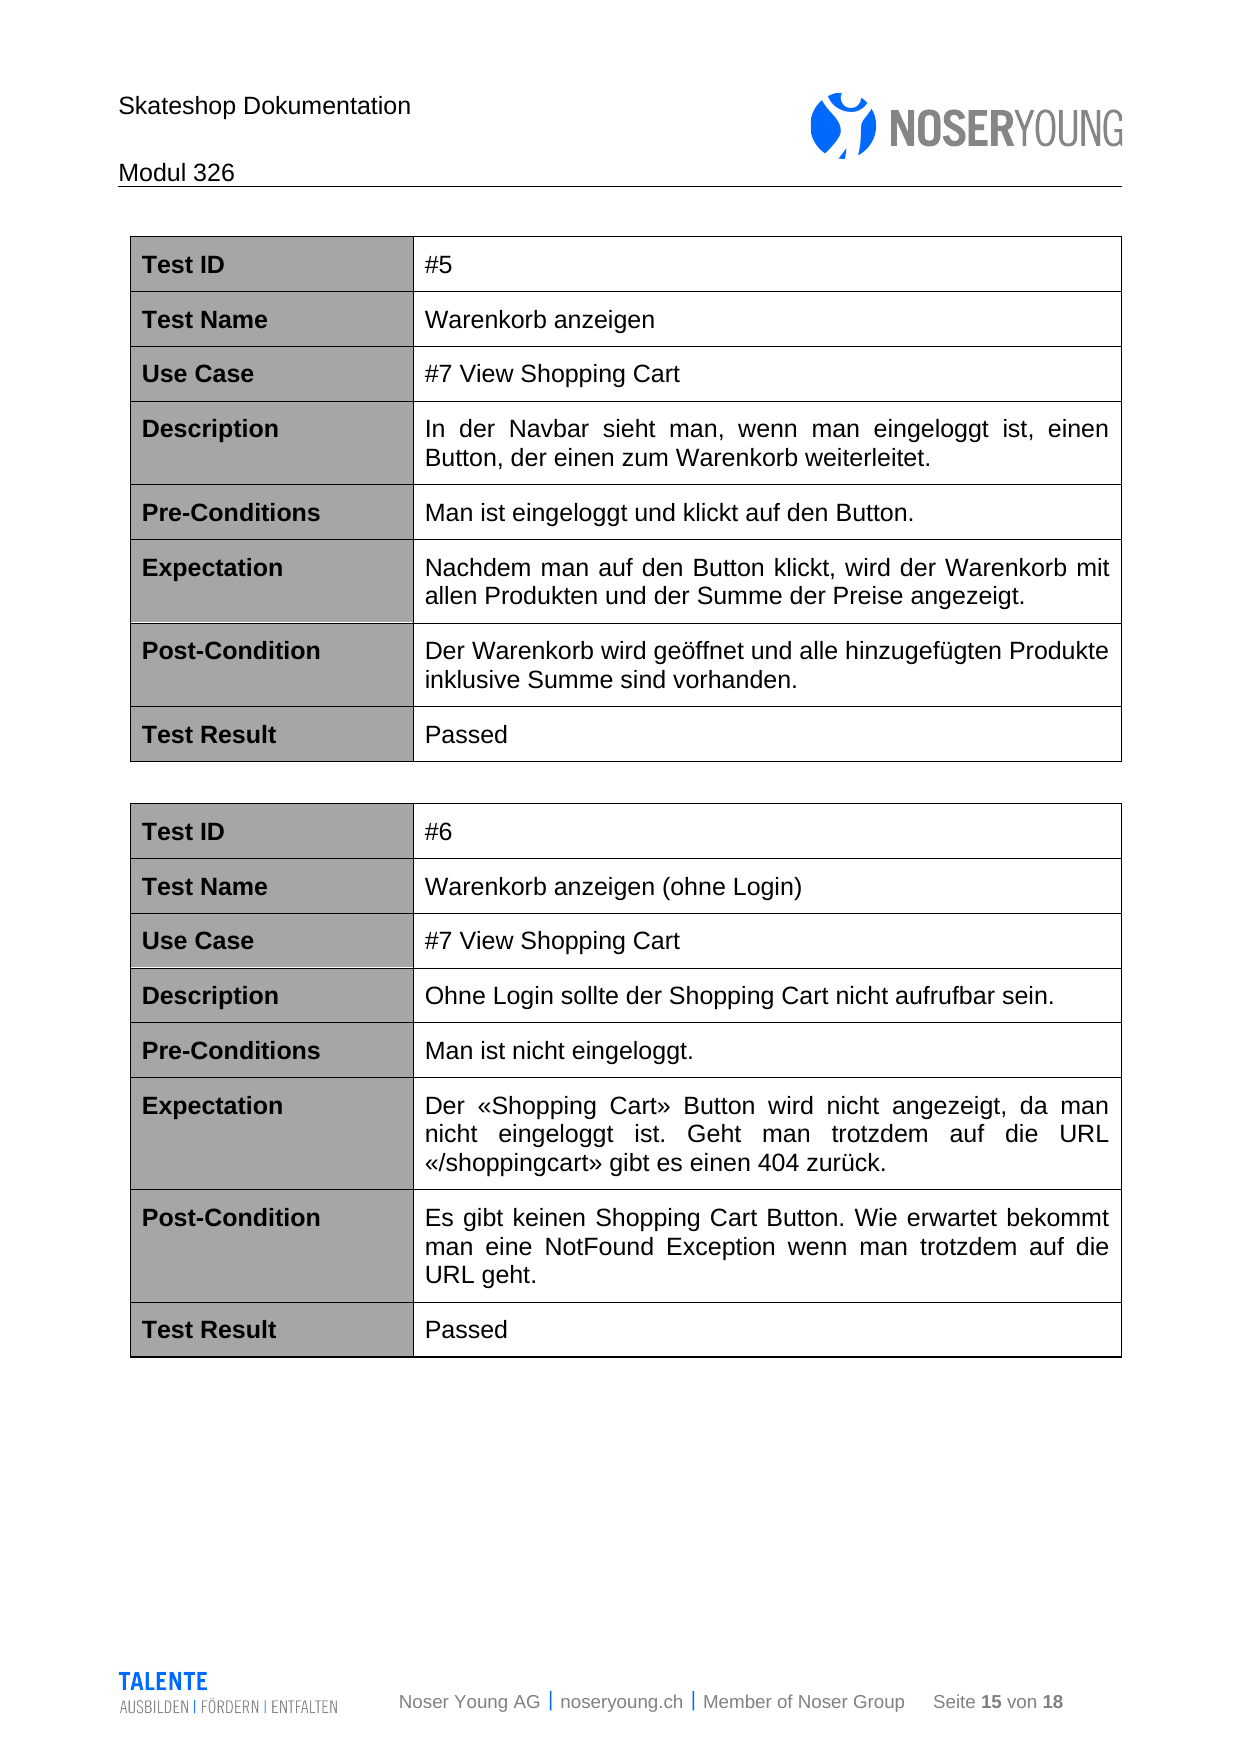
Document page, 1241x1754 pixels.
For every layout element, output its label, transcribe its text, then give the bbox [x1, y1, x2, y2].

table_cell Test Name [131, 292, 413, 346]
table_cell Der Warenkorb wird geöffnet und alle hinzugefügten Produkte inklusive Summe sind vorhanden. [414, 624, 1121, 706]
table_cell In der Navbar sieht man, wenn man eingeloggt ist, einen Button, der einen zum Warenkorb weiterleitet. [414, 402, 1121, 484]
table_cell Warenkorb anzeigen [414, 292, 1121, 346]
table_cell Nachdem man auf den Button klickt, wird der Warenkorb mit allen Produkten und der Summe der Preise angezeigt. [414, 540, 1121, 622]
table_cell Test Result [131, 1303, 413, 1356]
table_cell Expectation [131, 540, 413, 622]
table_cell Man ist nicht eingeloggt. [414, 1023, 1121, 1077]
table_cell Post-Condition [131, 624, 413, 706]
table_header Test ID [131, 804, 413, 858]
table_cell Pre-Conditions [131, 485, 413, 539]
table_cell Der «Shopping Cart» Button wird nicht angezeigt, da man nicht eingeloggt ist. Geht man trotzdem auf die URL «/shoppingcart» gibt es einen 404 zurück. [414, 1078, 1121, 1189]
table_cell Pre-Conditions [131, 1023, 413, 1077]
table_cell Ohne Login sollte der Shopping Cart nicht aufrufbar sein. [414, 969, 1121, 1022]
table_cell #7 View Shopping Cart [414, 347, 1121, 401]
table_cell Es gibt keinen Shopping Cart Button. Wie erwartet bekommt man eine NotFound Exception wenn man trotzdem auf die URL geht. [414, 1190, 1121, 1302]
table_cell Test Result [131, 707, 413, 761]
table_cell Passed [414, 707, 1121, 761]
table_cell #7 View Shopping Cart [414, 914, 1121, 967]
table_cell Test Name [131, 859, 413, 913]
table_cell Use Case [131, 914, 413, 967]
table_cell Passed [414, 1303, 1121, 1356]
table_cell Description [131, 402, 413, 484]
table_header #6 [414, 804, 1121, 858]
picture [810, 93, 1123, 159]
picture [118, 1668, 338, 1717]
table_header Test ID [131, 237, 413, 291]
table_cell Description [131, 969, 413, 1022]
table_cell Use Case [131, 347, 413, 401]
table_cell Post-Condition [131, 1190, 413, 1302]
table_cell Expectation [131, 1078, 413, 1189]
table_cell Warenkorb anzeigen (ohne Login) [414, 859, 1121, 913]
table_header #5 [414, 237, 1121, 291]
table_cell Man ist eingeloggt und klickt auf den Button. [414, 485, 1121, 539]
